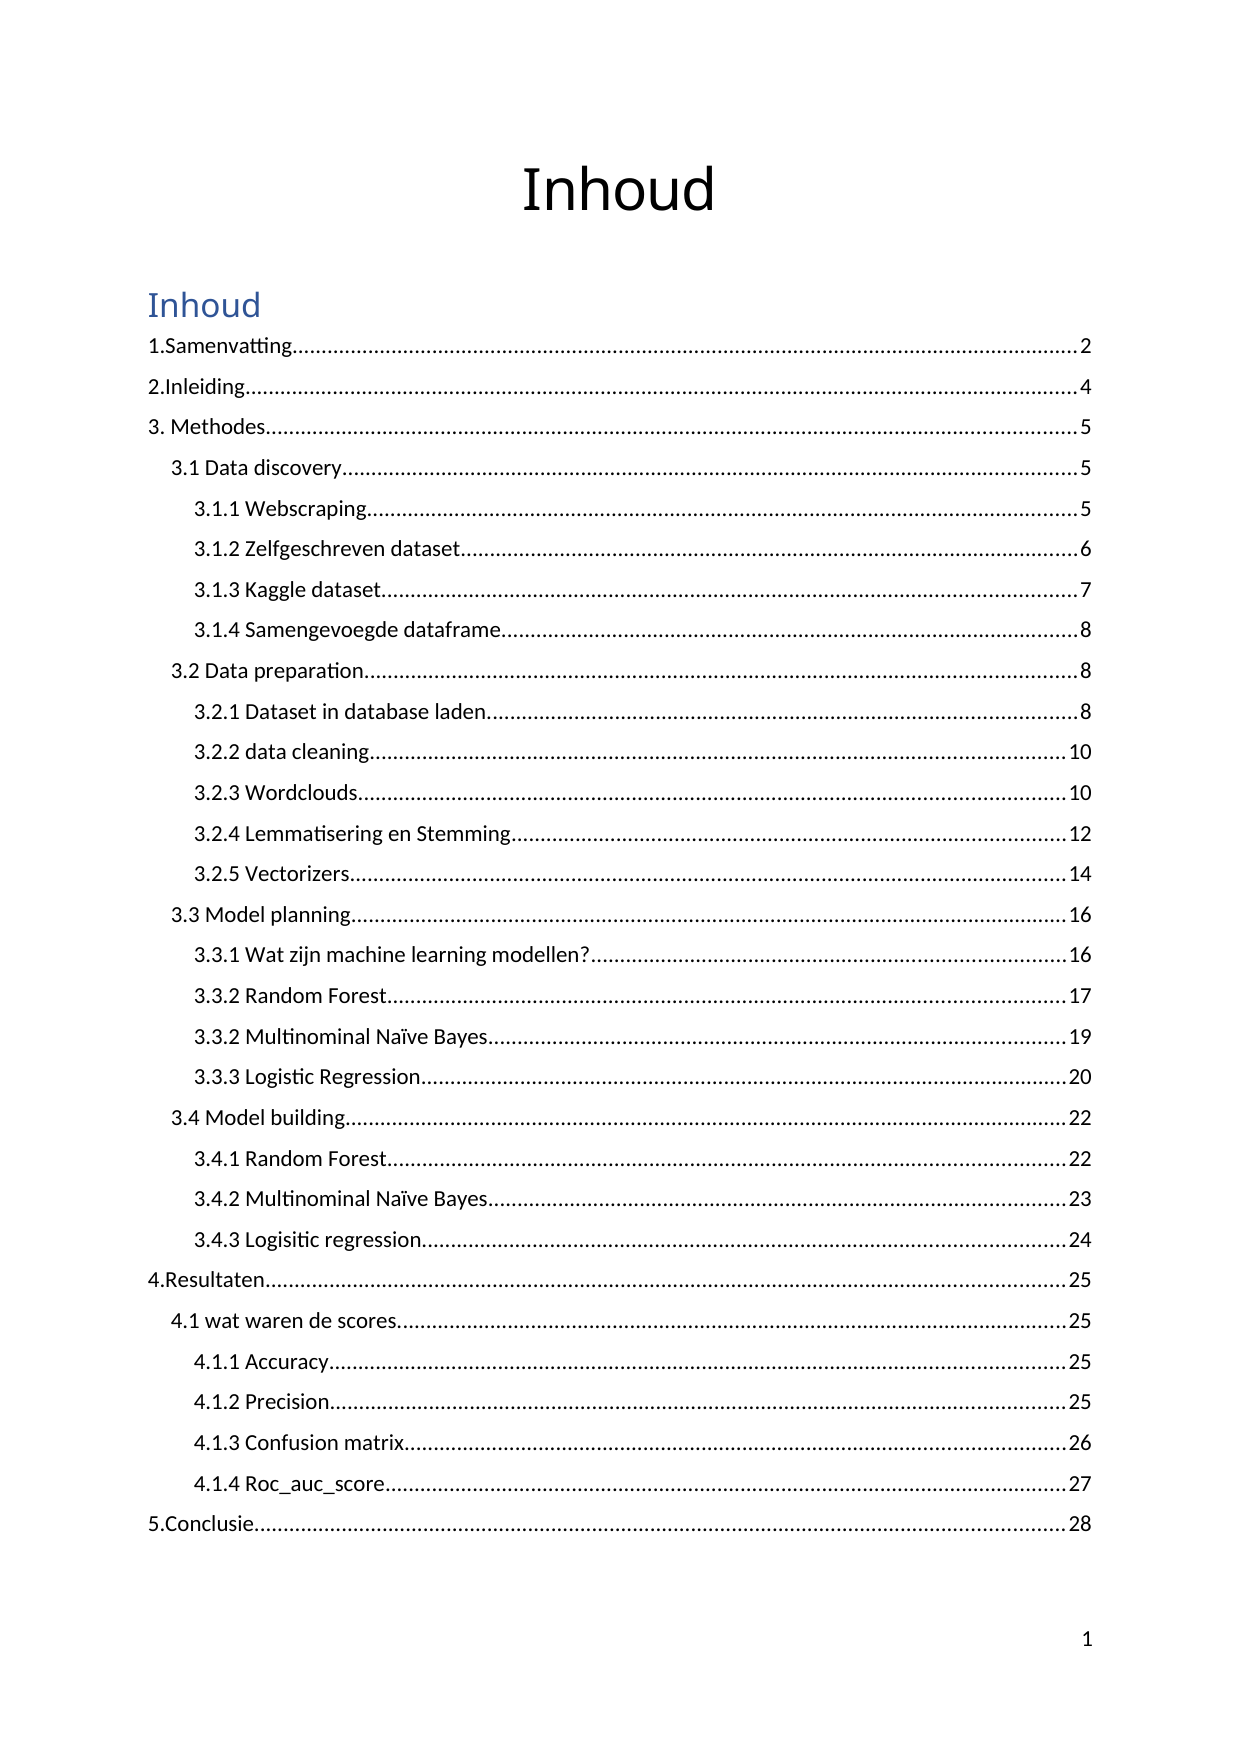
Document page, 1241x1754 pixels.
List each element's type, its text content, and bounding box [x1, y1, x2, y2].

title Inhoud [148, 148, 1093, 227]
